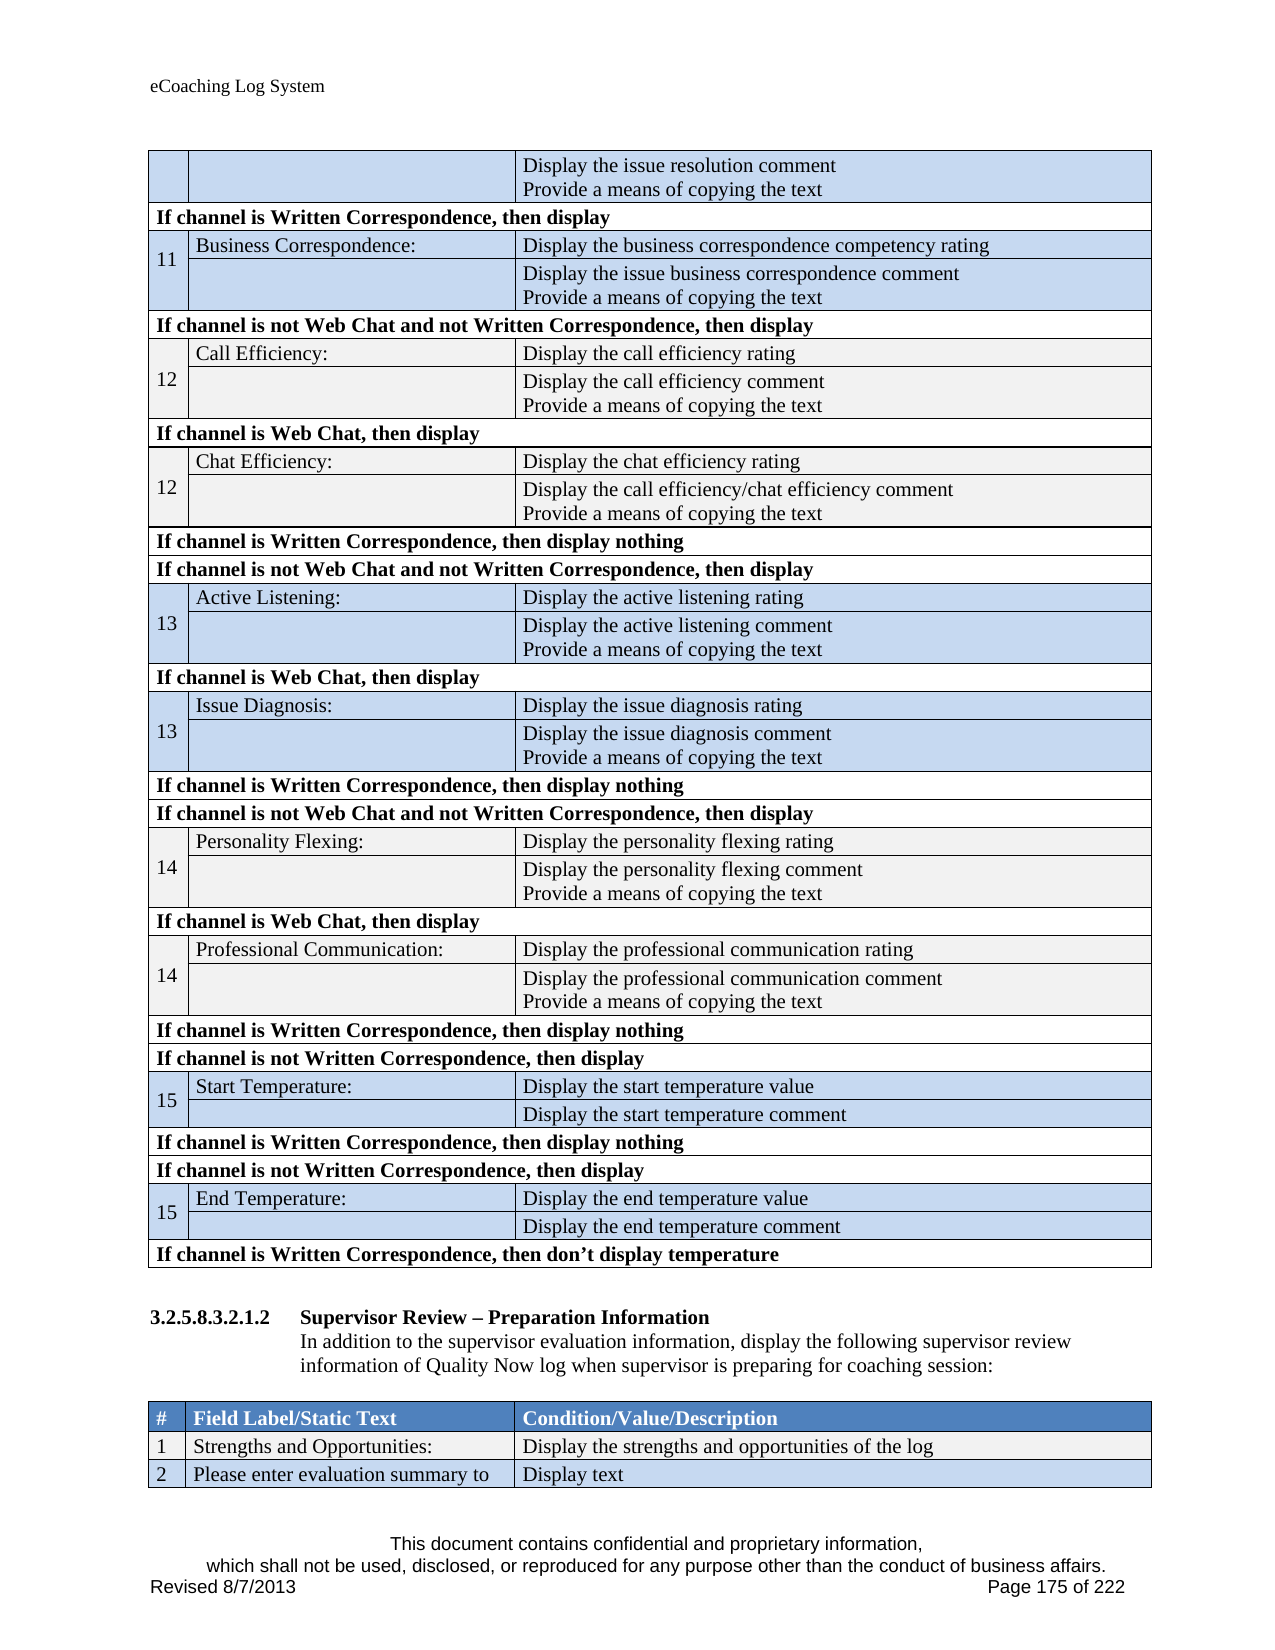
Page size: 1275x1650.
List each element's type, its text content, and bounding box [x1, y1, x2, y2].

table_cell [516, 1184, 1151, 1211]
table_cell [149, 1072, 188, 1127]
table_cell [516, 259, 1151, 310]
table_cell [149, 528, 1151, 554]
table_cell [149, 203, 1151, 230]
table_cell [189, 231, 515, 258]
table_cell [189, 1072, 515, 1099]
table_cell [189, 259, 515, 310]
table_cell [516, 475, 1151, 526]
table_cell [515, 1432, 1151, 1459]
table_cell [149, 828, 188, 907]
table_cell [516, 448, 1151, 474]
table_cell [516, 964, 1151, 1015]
text 3.2.5.8.3.2.1.2 Supervisor Review – Preparation Information [150, 1305, 1162, 1329]
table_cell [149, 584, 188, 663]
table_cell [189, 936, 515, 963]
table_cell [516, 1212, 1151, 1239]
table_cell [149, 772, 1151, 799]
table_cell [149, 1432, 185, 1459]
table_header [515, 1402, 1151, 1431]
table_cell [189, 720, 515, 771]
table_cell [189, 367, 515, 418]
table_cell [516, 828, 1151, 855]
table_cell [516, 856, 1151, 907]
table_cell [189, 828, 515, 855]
text In addition to the supervisor evaluation information, display the following supervisor review information of Quality Now log when supervisor is preparing for coaching session: [300, 1329, 1162, 1377]
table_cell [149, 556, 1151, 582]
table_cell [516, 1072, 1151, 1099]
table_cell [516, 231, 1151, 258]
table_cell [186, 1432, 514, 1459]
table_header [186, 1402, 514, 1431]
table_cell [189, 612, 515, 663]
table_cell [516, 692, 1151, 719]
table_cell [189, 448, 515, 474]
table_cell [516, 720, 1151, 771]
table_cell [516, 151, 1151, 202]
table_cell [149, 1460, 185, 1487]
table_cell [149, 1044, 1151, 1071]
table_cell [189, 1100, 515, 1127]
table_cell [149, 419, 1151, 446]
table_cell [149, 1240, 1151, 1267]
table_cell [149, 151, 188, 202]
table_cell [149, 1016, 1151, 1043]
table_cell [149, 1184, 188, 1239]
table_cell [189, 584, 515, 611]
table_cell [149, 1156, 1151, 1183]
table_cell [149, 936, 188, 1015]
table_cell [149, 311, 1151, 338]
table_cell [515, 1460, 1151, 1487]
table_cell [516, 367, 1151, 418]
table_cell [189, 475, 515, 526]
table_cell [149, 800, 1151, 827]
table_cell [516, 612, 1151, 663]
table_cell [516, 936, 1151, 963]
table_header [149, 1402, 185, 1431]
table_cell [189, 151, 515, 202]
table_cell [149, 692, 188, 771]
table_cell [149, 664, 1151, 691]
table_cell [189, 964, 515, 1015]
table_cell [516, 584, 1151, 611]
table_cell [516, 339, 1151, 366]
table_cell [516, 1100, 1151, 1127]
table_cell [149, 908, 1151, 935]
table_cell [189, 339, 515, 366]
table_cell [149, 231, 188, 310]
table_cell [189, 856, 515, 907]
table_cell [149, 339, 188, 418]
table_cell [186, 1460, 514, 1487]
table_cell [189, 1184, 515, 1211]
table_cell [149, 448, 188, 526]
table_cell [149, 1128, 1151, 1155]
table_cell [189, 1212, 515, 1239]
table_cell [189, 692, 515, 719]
